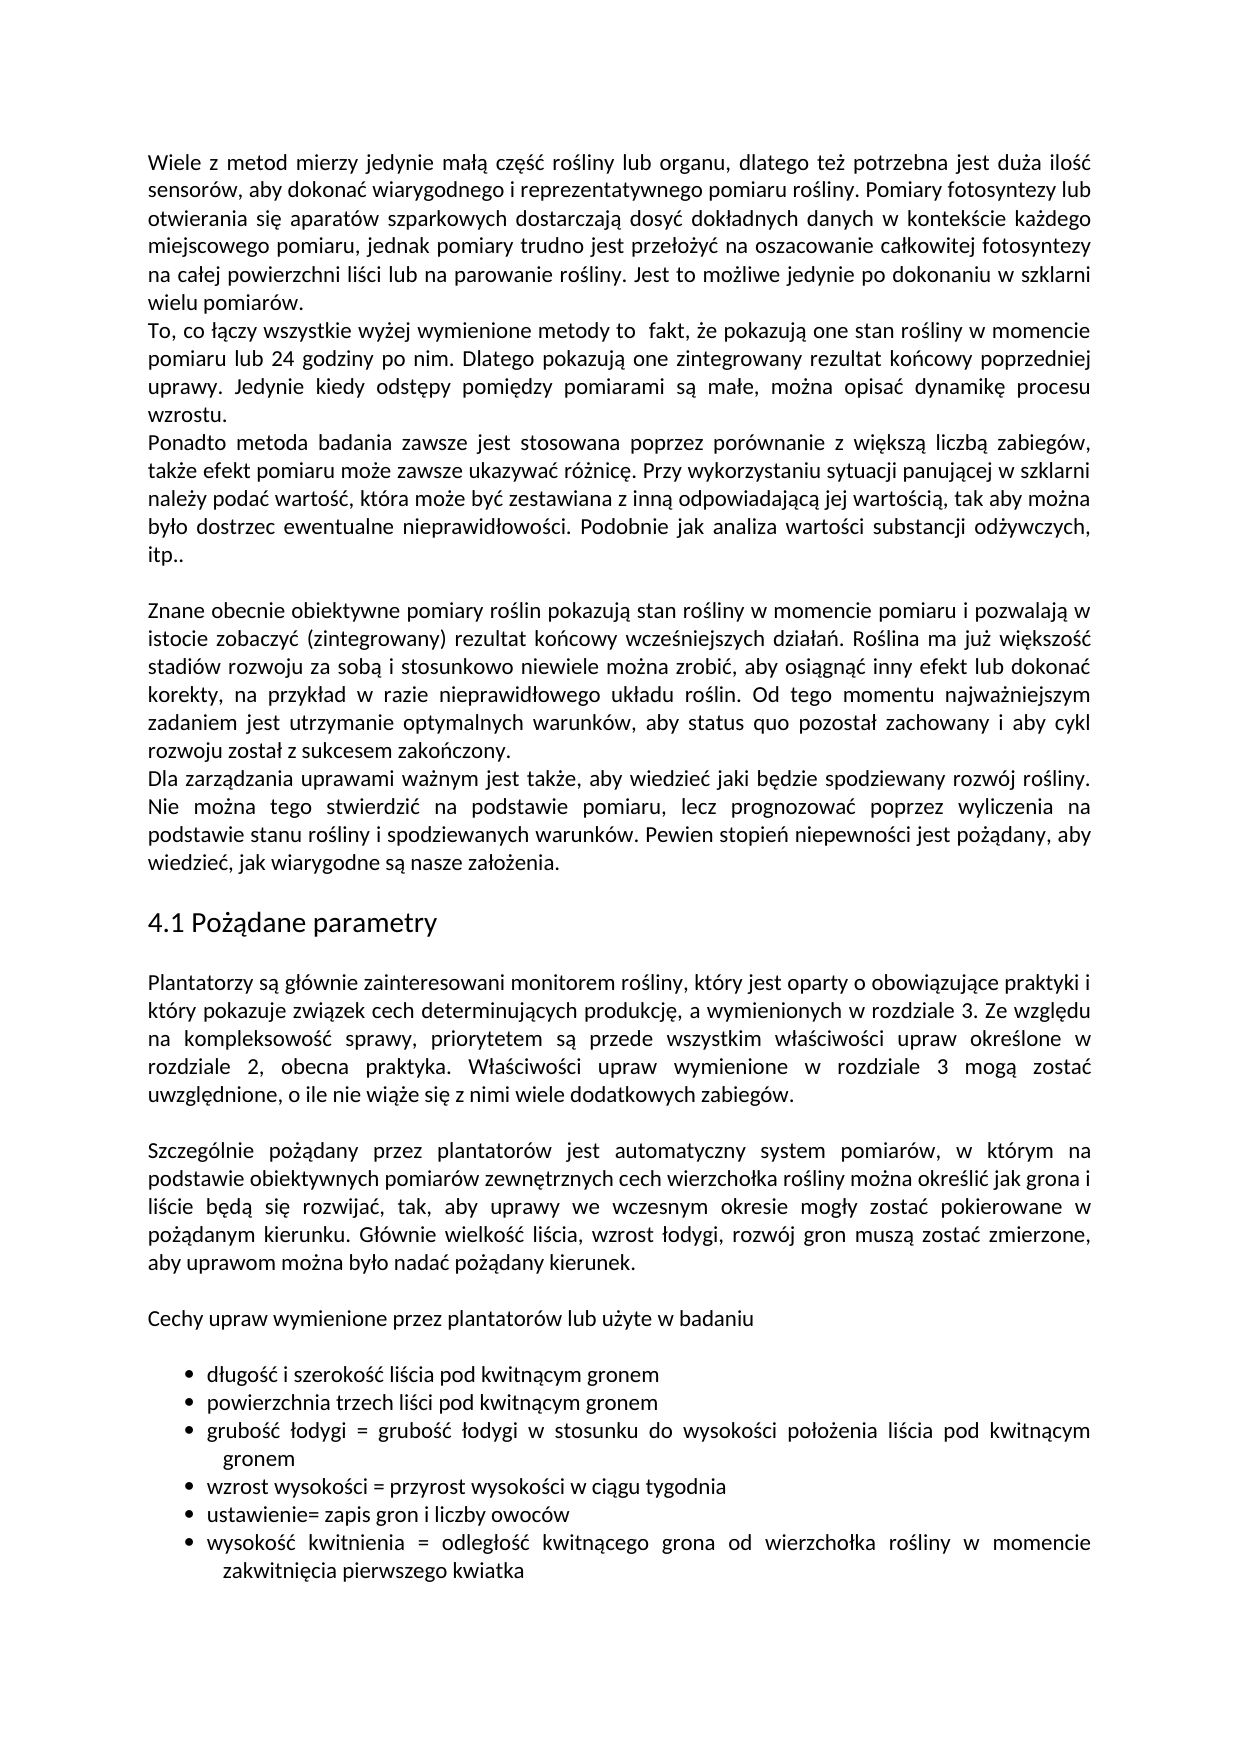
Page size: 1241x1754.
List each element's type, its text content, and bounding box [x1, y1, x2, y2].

list wzrost wysokości = przyrost wysokości w ciągu tygodnia [185, 1472, 1093, 1500]
list długość i szerokość liścia pod kwitnącym gronem [185, 1360, 1093, 1388]
list ustawienie= zapis gron i liczby owoców [185, 1500, 1093, 1528]
text To, co łączy wszystkie wyżej wymienione metody to fakt, że pokazują one stan rośliny w momencie pomiaru lub 24 godziny po nim. Dlatego pokazują one zintegrowany rezultat końcowy poprzedniej uprawy. Jedynie kiedy odstępy pomiędzy pomiarami są małe, można opisać dynamikę procesu wzrostu. [148, 316, 1093, 428]
text Cechy upraw wymienione przez plantatorów lub użyte w badaniu [148, 1304, 1093, 1332]
text Dla zarządzania uprawami ważnym jest także, aby wiedzieć jaki będzie spodziewany rozwój rośliny. Nie można tego stwierdzić na podstawie pomiaru, lecz prognozować poprzez wyliczenia na podstawie stanu rośliny i spodziewanych warunków. Pewien stopień niepewności jest pożądany, aby wiedzieć, jak wiarygodne są nasze założenia. [148, 764, 1093, 876]
text Ponadto metoda badania zawsze jest stosowana poprzez porównanie z większą liczbą zabiegów, także efekt pomiaru może zawsze ukazywać różnicę. Przy wykorzystaniu sytuacji panującej w szklarni należy podać wartość, która może być zestawiana z inną odpowiadającą jej wartością, tak aby można było dostrzec ewentualne nieprawidłowości. Podobnie jak analiza wartości substancji odżywczych, itp.. [148, 428, 1093, 568]
text Znane obecnie obiektywne pomiary roślin pokazują stan rośliny w momencie pomiaru i pozwalają w istocie zobaczyć (zintegrowany) rezultat końcowy wcześniejszych działań. Roślina ma już większość stadiów rozwoju za sobą i stosunkowo niewiele można zrobić, aby osiągnąć inny efekt lub dokonać korekty, na przykład w razie nieprawidłowego układu roślin. Od tego momentu najważniejszym zadaniem jest utrzymanie optymalnych warunków, aby status quo pozostał zachowany i aby cykl rozwoju został z sukcesem zakończony. [148, 596, 1093, 764]
list grubość łodygi = grubość łodygi w stosunku do wysokości położenia liścia pod kwitnącym gronem [185, 1416, 1093, 1472]
text Plantatorzy są głównie zainteresowani monitorem rośliny, który jest oparty o obowiązujące praktyki i który pokazuje związek cech determinujących produkcję, a wymienionych w rozdziale 3. Ze względu na kompleksowość sprawy, priorytetem są przede wszystkim właściwości upraw określone w rozdziale 2, obecna praktyka. Właściwości upraw wymienione w rozdziale 3 mogą zostać uwzględnione, o ile nie wiąże się z nimi wiele dodatkowych zabiegów. [148, 968, 1093, 1108]
text 4.1 Pożądane parametry [148, 904, 1093, 940]
text Wiele z metod mierzy jedynie małą część rośliny lub organu, dlatego też potrzebna jest duża ilość sensorów, aby dokonać wiarygodnego i reprezentatywnego pomiaru rośliny. Pomiary fotosyntezy lub otwierania się aparatów szparkowych dostarczają dosyć dokładnych danych w kontekście każdego miejscowego pomiaru, jednak pomiary trudno jest przełożyć na oszacowanie całkowitej fotosyntezy na całej powierzchni liści lub na parowanie rośliny. Jest to możliwe jedynie po dokonaniu w szklarni wielu pomiarów. [148, 148, 1093, 316]
list wysokość kwitnienia = odległość kwitnącego grona od wierzchołka rośliny w momencie zakwitnięcia pierwszego kwiatka [185, 1528, 1093, 1584]
text Szczególnie pożądany przez plantatorów jest automatyczny system pomiarów, w którym na podstawie obiektywnych pomiarów zewnętrznych cech wierzchołka rośliny można określić jak grona i liście będą się rozwijać, tak, aby uprawy we wczesnym okresie mogły zostać pokierowane w pożądanym kierunku. Głównie wielkość liścia, wzrost łodygi, rozwój gron muszą zostać zmierzone, aby uprawom można było nadać pożądany kierunek. [148, 1136, 1093, 1276]
list powierzchnia trzech liści pod kwitnącym gronem [185, 1388, 1093, 1416]
